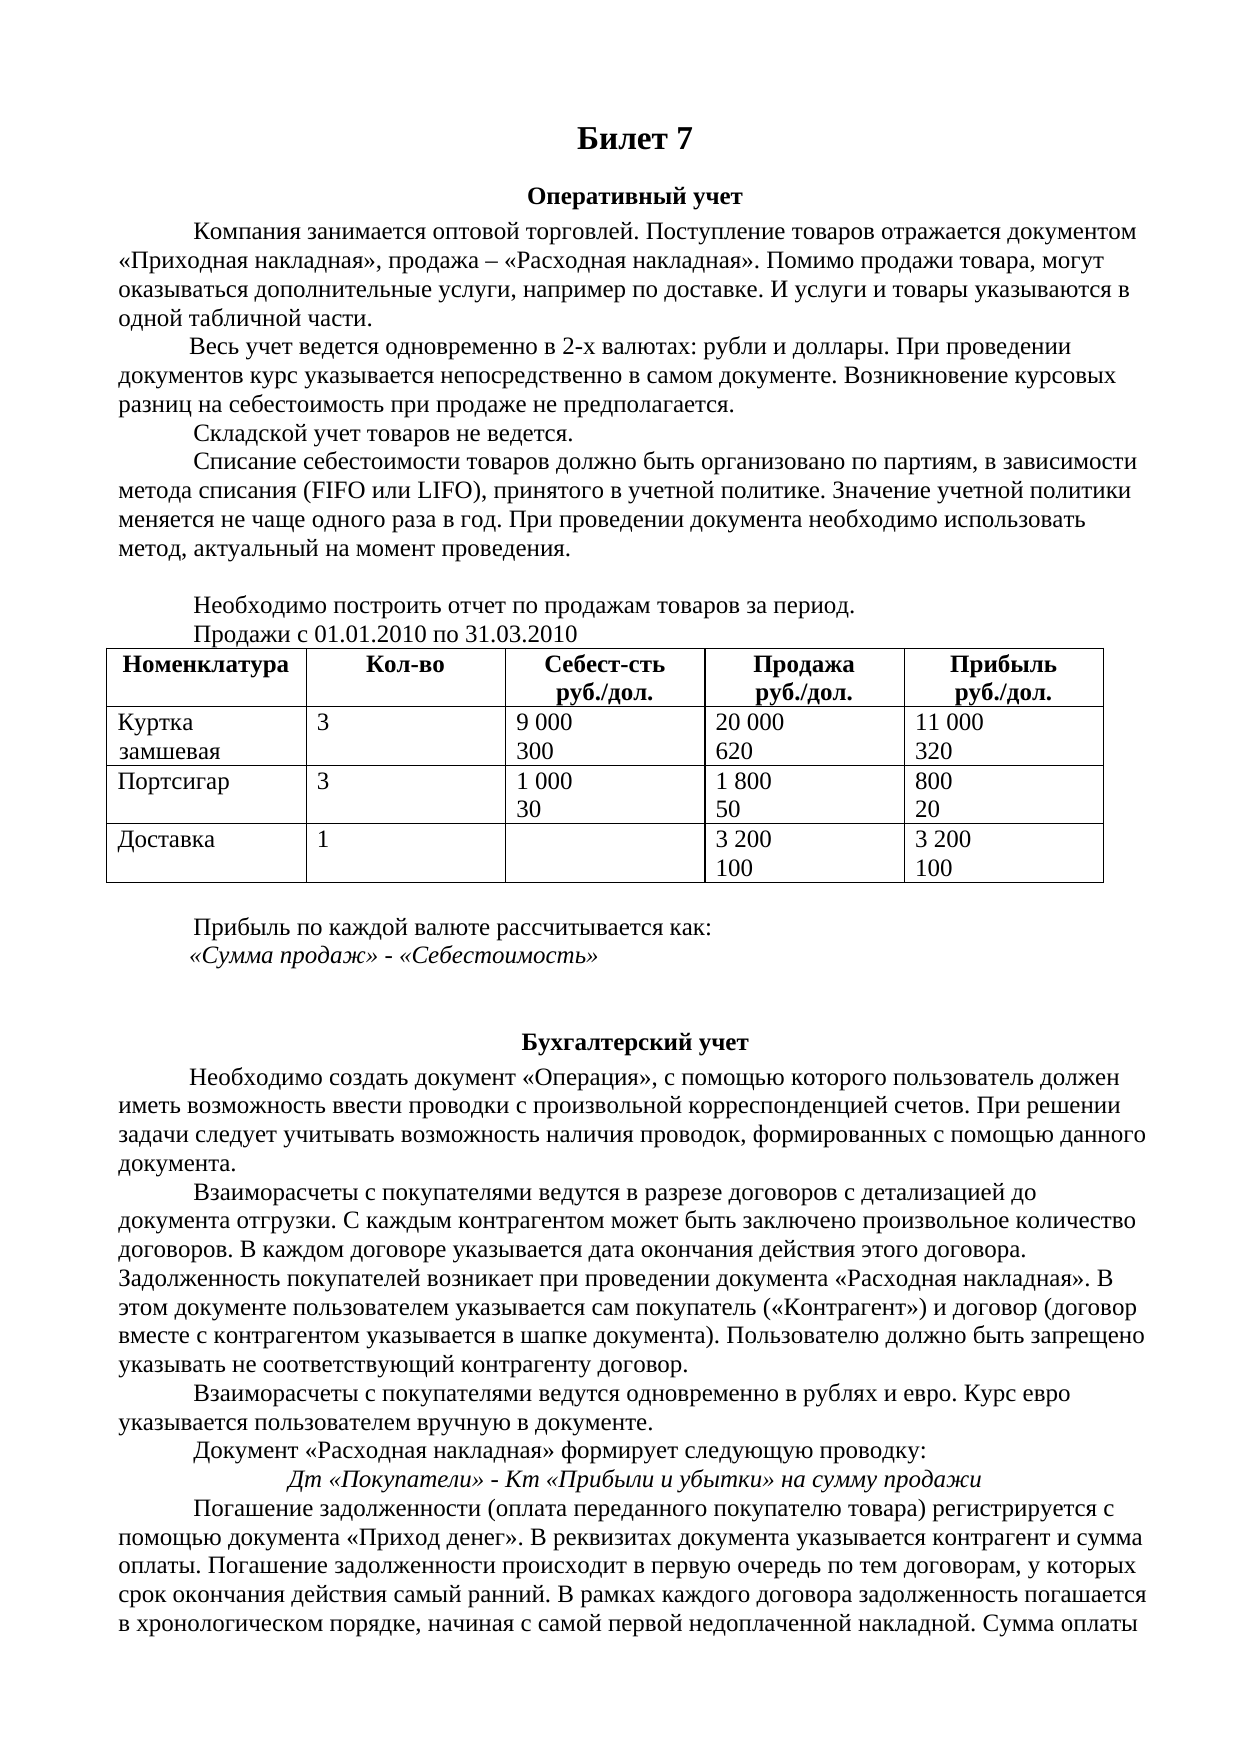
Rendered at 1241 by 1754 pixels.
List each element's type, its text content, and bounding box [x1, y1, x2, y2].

table_cell Портсигар [107, 766, 306, 823]
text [118, 1493, 1152, 1637]
text Складской учет товаров не ведется. [118, 418, 1152, 446]
text Документ «Расходная накладная» формирует следующую проводку: [118, 1435, 1152, 1464]
table_cell 1 800 50 [706, 766, 904, 823]
text Компания занимается оптовой торговлей. Поступление товаров отражается документом «Приходная накладная», продажа – «Расходная накладная». Помимо продажи товара, могут оказываться дополнительные услуги, например по доставке. И услуги и товары указываются в одной табличной части. [118, 216, 1152, 331]
table_cell 3 [307, 707, 505, 765]
table_cell 20 000 620 [706, 707, 904, 765]
table_cell Доставка [107, 824, 306, 882]
table_header Кол-во [307, 649, 505, 706]
text «Сумма продаж» - «Себестоимость» [118, 940, 1152, 969]
table_cell 11 000 320 [905, 707, 1103, 765]
subtitle Билет 7 [118, 118, 1152, 156]
table_cell 800 20 [905, 766, 1103, 823]
table_cell 9 000 300 [506, 707, 704, 765]
table_cell 1 [307, 824, 505, 882]
text Взаиморасчеты с покупателями ведутся в разрезе договоров с детализацией до документа отгрузки. С каждым контрагентом может быть заключено произвольное количество договоров. В каждом договоре указывается дата окончания действия этого договора. Задолженность покупателей возникает при проведении документа «Расходная накладная». В этом документе пользователем указывается сам покупатель («Контрагент») и договор (договор вместе с контрагентом указывается в шапке документа). Пользователю должно быть запрещено указывать не соответствующий контрагенту договор. [118, 1177, 1152, 1378]
table_header Номенклатура [107, 649, 306, 706]
text Взаиморасчеты с покупателями ведутся одновременно в рублях и евро. Курс евро указывается пользователем вручную в документе. [118, 1378, 1152, 1435]
text Списание себестоимости товаров должно быть организовано по партиям, в зависимости метода списания (FIFO или LIFO), принятого в учетной политике. Значение учетной политики меняется не чаще одного раза в год. При проведении документа необходимо использовать метод, актуальный на момент проведения. [118, 446, 1152, 561]
table_cell 1 000 30 [506, 766, 704, 823]
text Прибыль по каждой валюте рассчитывается как: [118, 912, 1152, 940]
text Дт «Покупатели» - Кт «Прибыли и убытки» на сумму продажи [118, 1464, 1152, 1493]
text Весь учет ведется одновременно в 2-х валютах: рубли и доллары. При проведении документов курс указывается непосредственно в самом документе. Возникновение курсовых разниц на себестоимость при продаже не предполагается. [118, 331, 1152, 418]
subtitle Оперативный учет [118, 181, 1152, 210]
table_header Продажа руб./дол. [706, 649, 904, 706]
table_cell Куртка замшевая [107, 707, 306, 765]
text Продажи с 01.01.2010 по 31.03.2010 [118, 619, 1152, 648]
table_cell 3 [307, 766, 505, 823]
text Необходимо создать документ «Операция», с помощью которого пользователь должен иметь возможность ввести проводки с произвольной корреспонденцией счетов. При решении задачи следует учитывать возможность наличия проводок, формированных с помощью данного документа. [118, 1062, 1152, 1177]
table_header Себест-сть руб./дол. [506, 649, 704, 706]
text Необходимо построить отчет по продажам товаров за период. [118, 590, 1152, 619]
table_cell 3 200 100 [905, 824, 1103, 882]
table_header Прибыль руб./дол. [905, 649, 1103, 706]
subtitle Бухгалтерский учет [118, 1027, 1152, 1055]
table_cell 3 200 100 [706, 824, 904, 882]
table_cell [506, 824, 704, 882]
